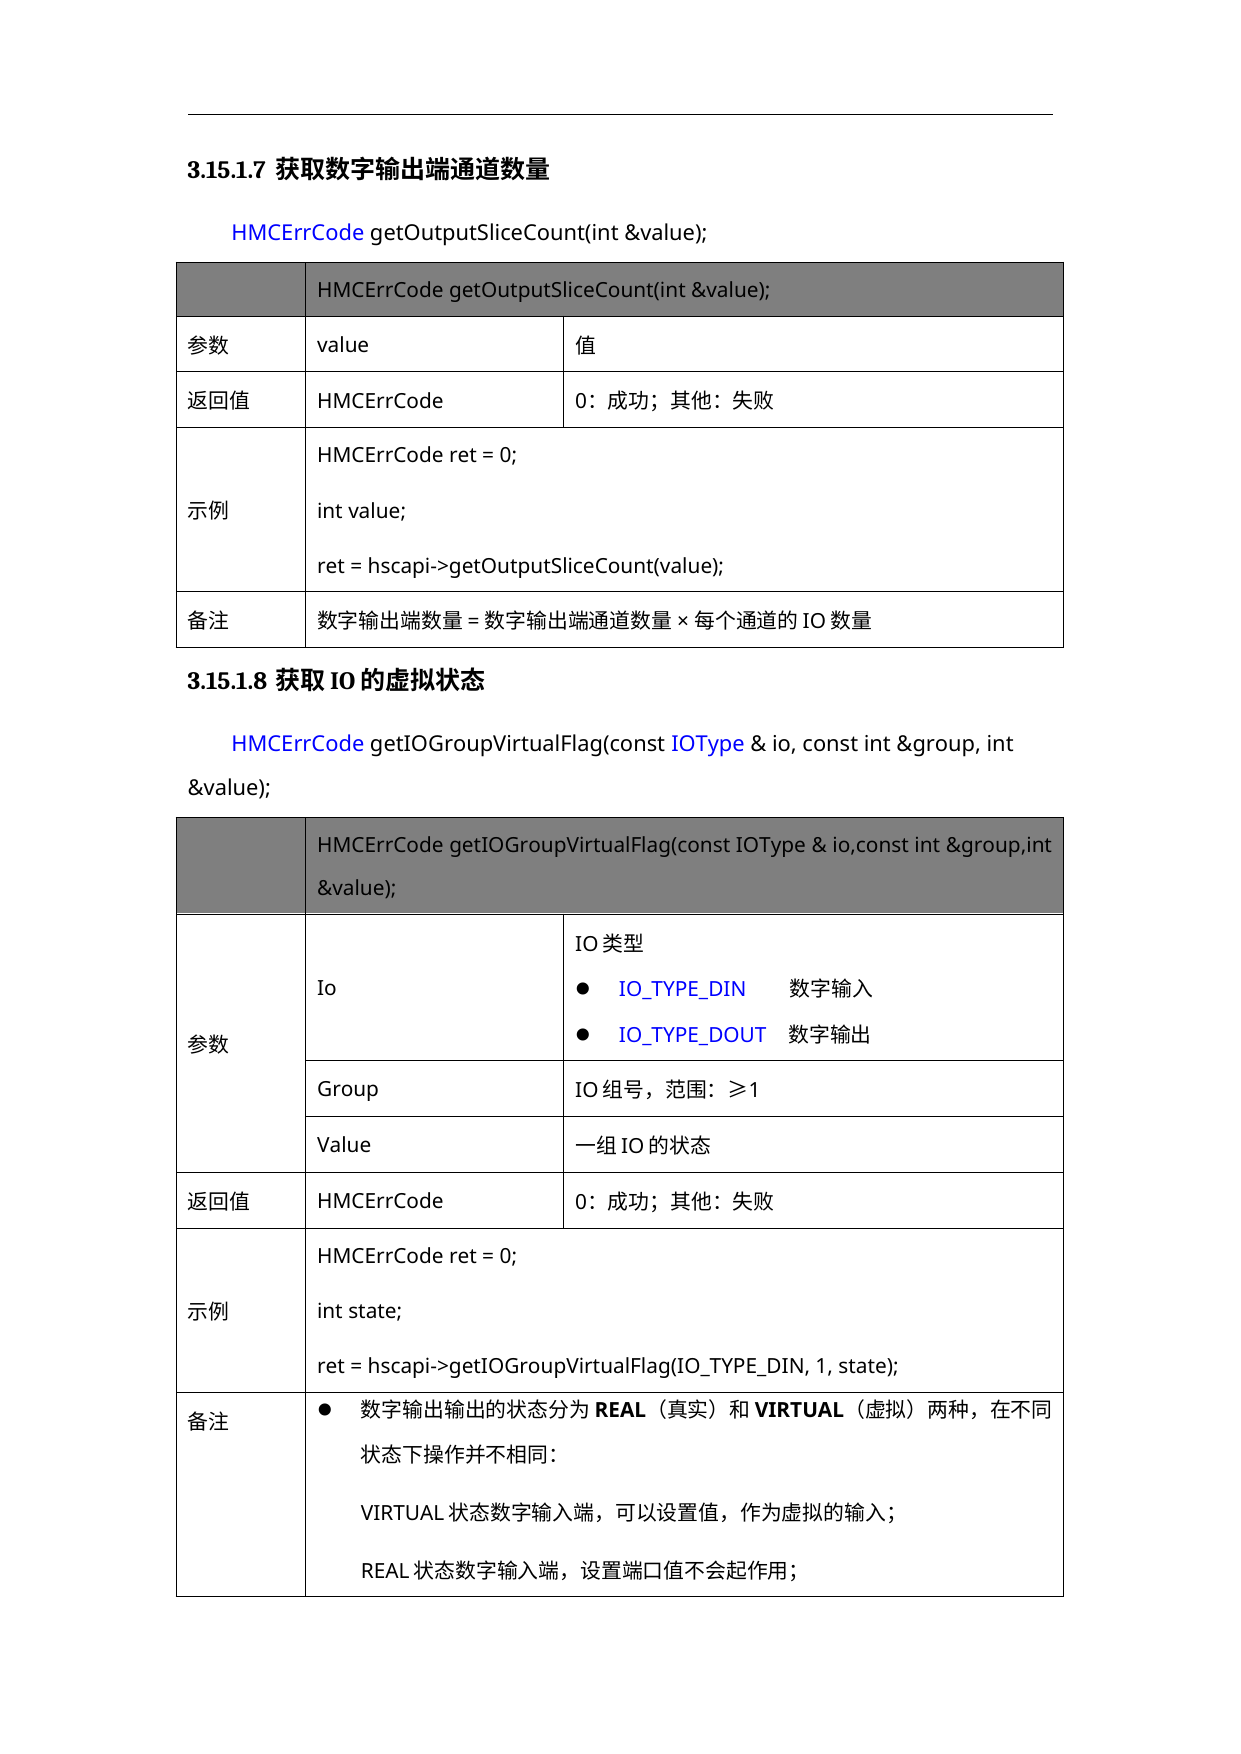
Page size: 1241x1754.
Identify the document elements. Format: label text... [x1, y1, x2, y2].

table_header [177, 818, 305, 913]
subtitle 获取数字输出端通道数量 [187, 150, 1053, 186]
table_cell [306, 1393, 1063, 1596]
table_cell 备注 [177, 1393, 305, 1596]
table_cell 数字输出端数量 = 数字输出端通道数量 × 每个通道的IO数量 [306, 592, 1063, 647]
text HMCErrCode getOutputSliceCount(int &value); [187, 217, 1053, 247]
table_cell HMCErrCode [306, 372, 563, 427]
table_cell 参数 [177, 317, 305, 371]
table_cell IO组号，范围：≥1 [564, 1061, 1063, 1116]
table_cell HMCErrCode [306, 1173, 563, 1228]
table_header HMCErrCode getOutputSliceCount(int &value); [306, 263, 1063, 316]
table_cell 返回值 [177, 372, 305, 427]
subtitle 获取IO的虚拟状态 [187, 661, 1053, 697]
table_cell 返回值 [177, 1173, 305, 1228]
table_cell 示例 [177, 1229, 305, 1392]
table_cell IO类型 IO_TYPE_DIN 数字输入 IO_TYPE_DOUT 数字输出 [564, 915, 1063, 1060]
text HMCErrCode getIOGroupVirtualFlag(const IOType & io, const int &group, int &value); [187, 727, 1053, 802]
table_cell 值 [564, 317, 1063, 371]
table_cell 备注 [177, 592, 305, 647]
table_cell 参数 [177, 915, 305, 1172]
table_cell 0：成功；其他：失败 [564, 1173, 1063, 1228]
table_header [177, 263, 305, 316]
table_cell HMCErrCode ret = 0; int value; ret = hscapi->getOutputSliceCount(value); [306, 428, 1063, 591]
table_header HMCErrCode getIOGroupVirtualFlag(const IOType & io,const int &group,int &value); [306, 818, 1063, 913]
table_cell 一组IO的状态 [564, 1117, 1063, 1172]
table_cell Io [306, 915, 563, 1060]
table_cell HMCErrCode ret = 0; int state; ret = hscapi->getIOGroupVirtualFlag(IO_TYPE_DIN, 1, state); [306, 1229, 1063, 1392]
table_cell Group [306, 1061, 563, 1116]
table_cell Value [306, 1117, 563, 1172]
table_cell value [306, 317, 563, 371]
table_cell 0：成功；其他：失败 [564, 372, 1063, 427]
table_cell 示例 [177, 428, 305, 591]
